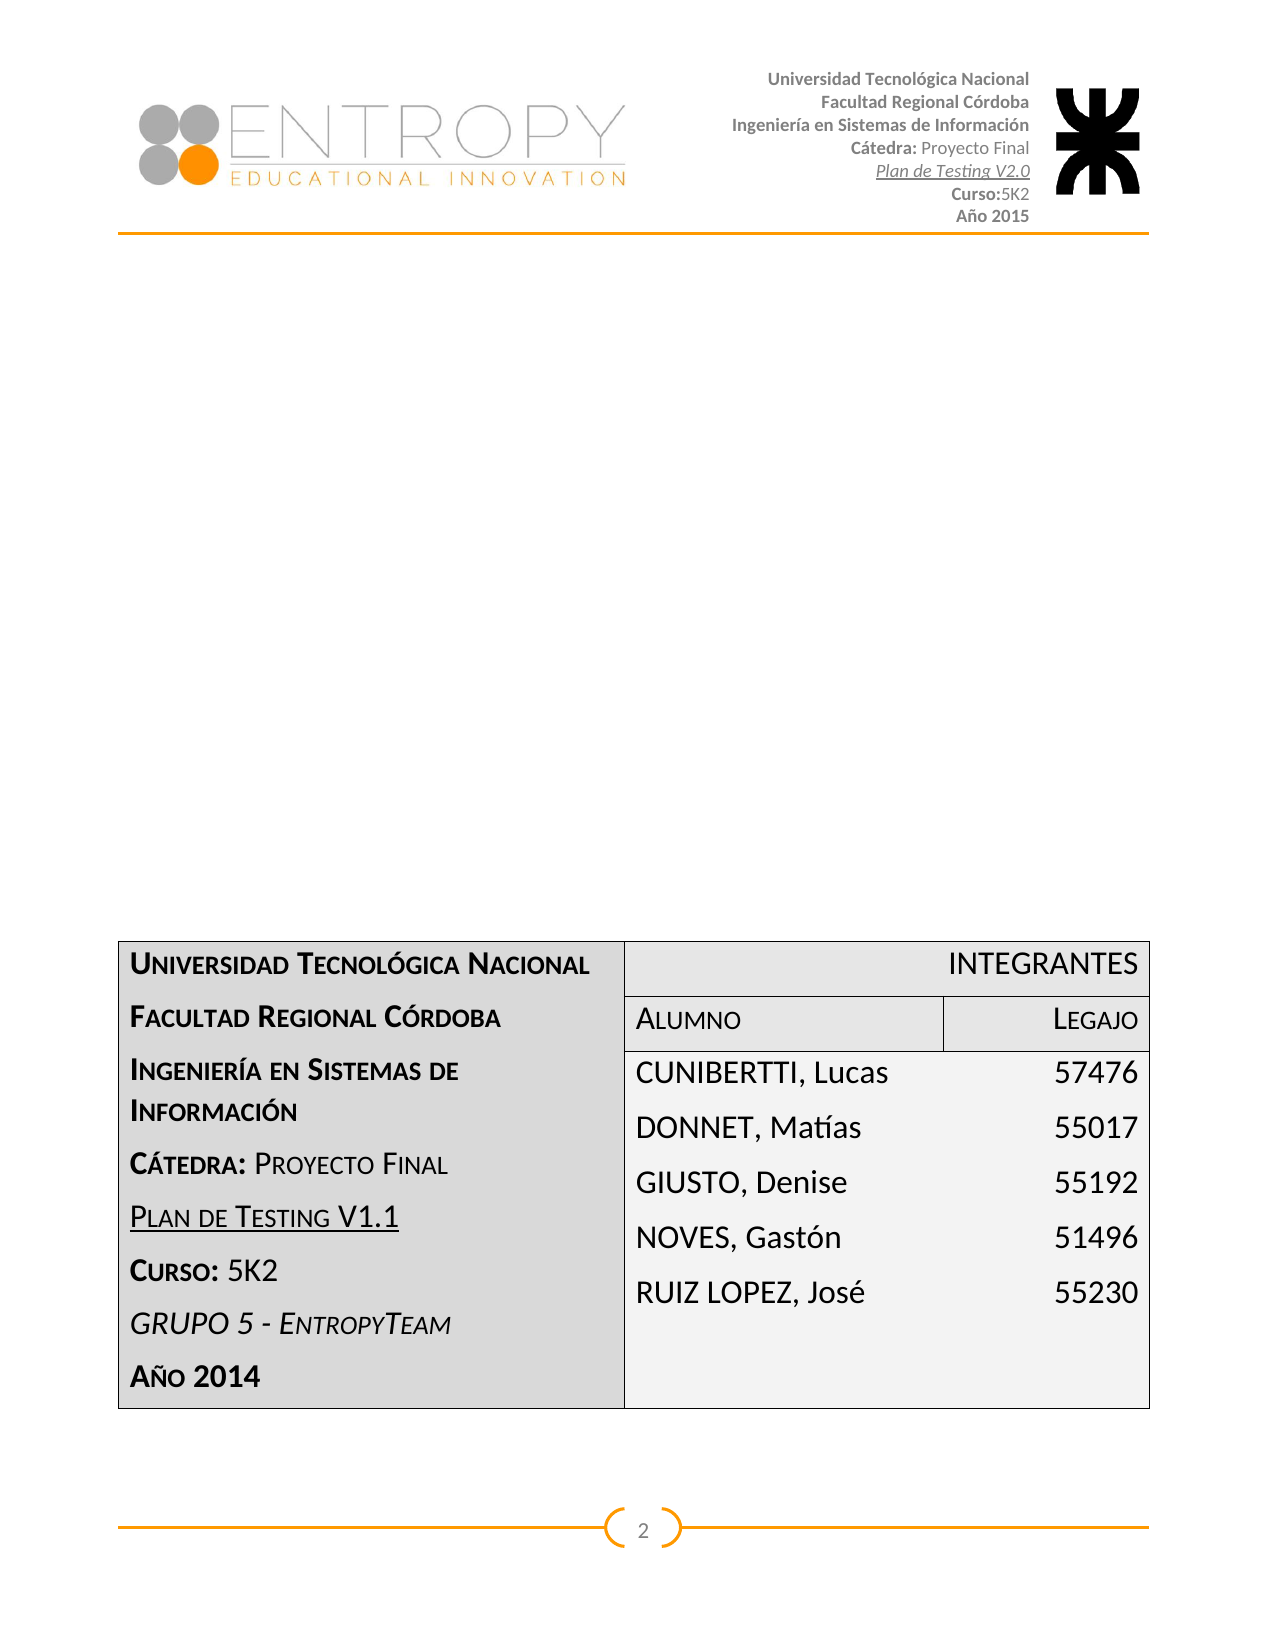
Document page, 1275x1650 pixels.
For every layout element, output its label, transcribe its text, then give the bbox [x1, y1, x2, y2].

table_cell CUNIBERTTI, Lucas [625, 1052, 943, 1105]
table_header Universidad Tecnológica Nacional Facultad Regional Córdoba Ingeniería en Sistemas de Información Cátedra: Proyecto Final Plan de Testing V1.1 Curso: 5K2 GRUPO 5 - EntropyTeam Año 2014 [119, 942, 624, 1408]
picture [122, 90, 643, 200]
table_cell Legajo [944, 997, 1149, 1051]
table_cell DONNET, Matías [625, 1105, 943, 1160]
table_cell 55192 [943, 1160, 1149, 1215]
table_cell NOVES, Gastón [625, 1215, 943, 1270]
table_cell Alumno [625, 997, 943, 1051]
table_cell 55017 [943, 1105, 1149, 1160]
table_cell 57476 [943, 1052, 1149, 1105]
table_cell 51496 [943, 1215, 1149, 1270]
table_cell RUIZ LOPEZ, José [625, 1270, 943, 1408]
table_cell 55230 [943, 1270, 1149, 1408]
table_header INTEGRANTES [625, 942, 1149, 996]
table_cell GIUSTO, Denise [625, 1160, 943, 1215]
